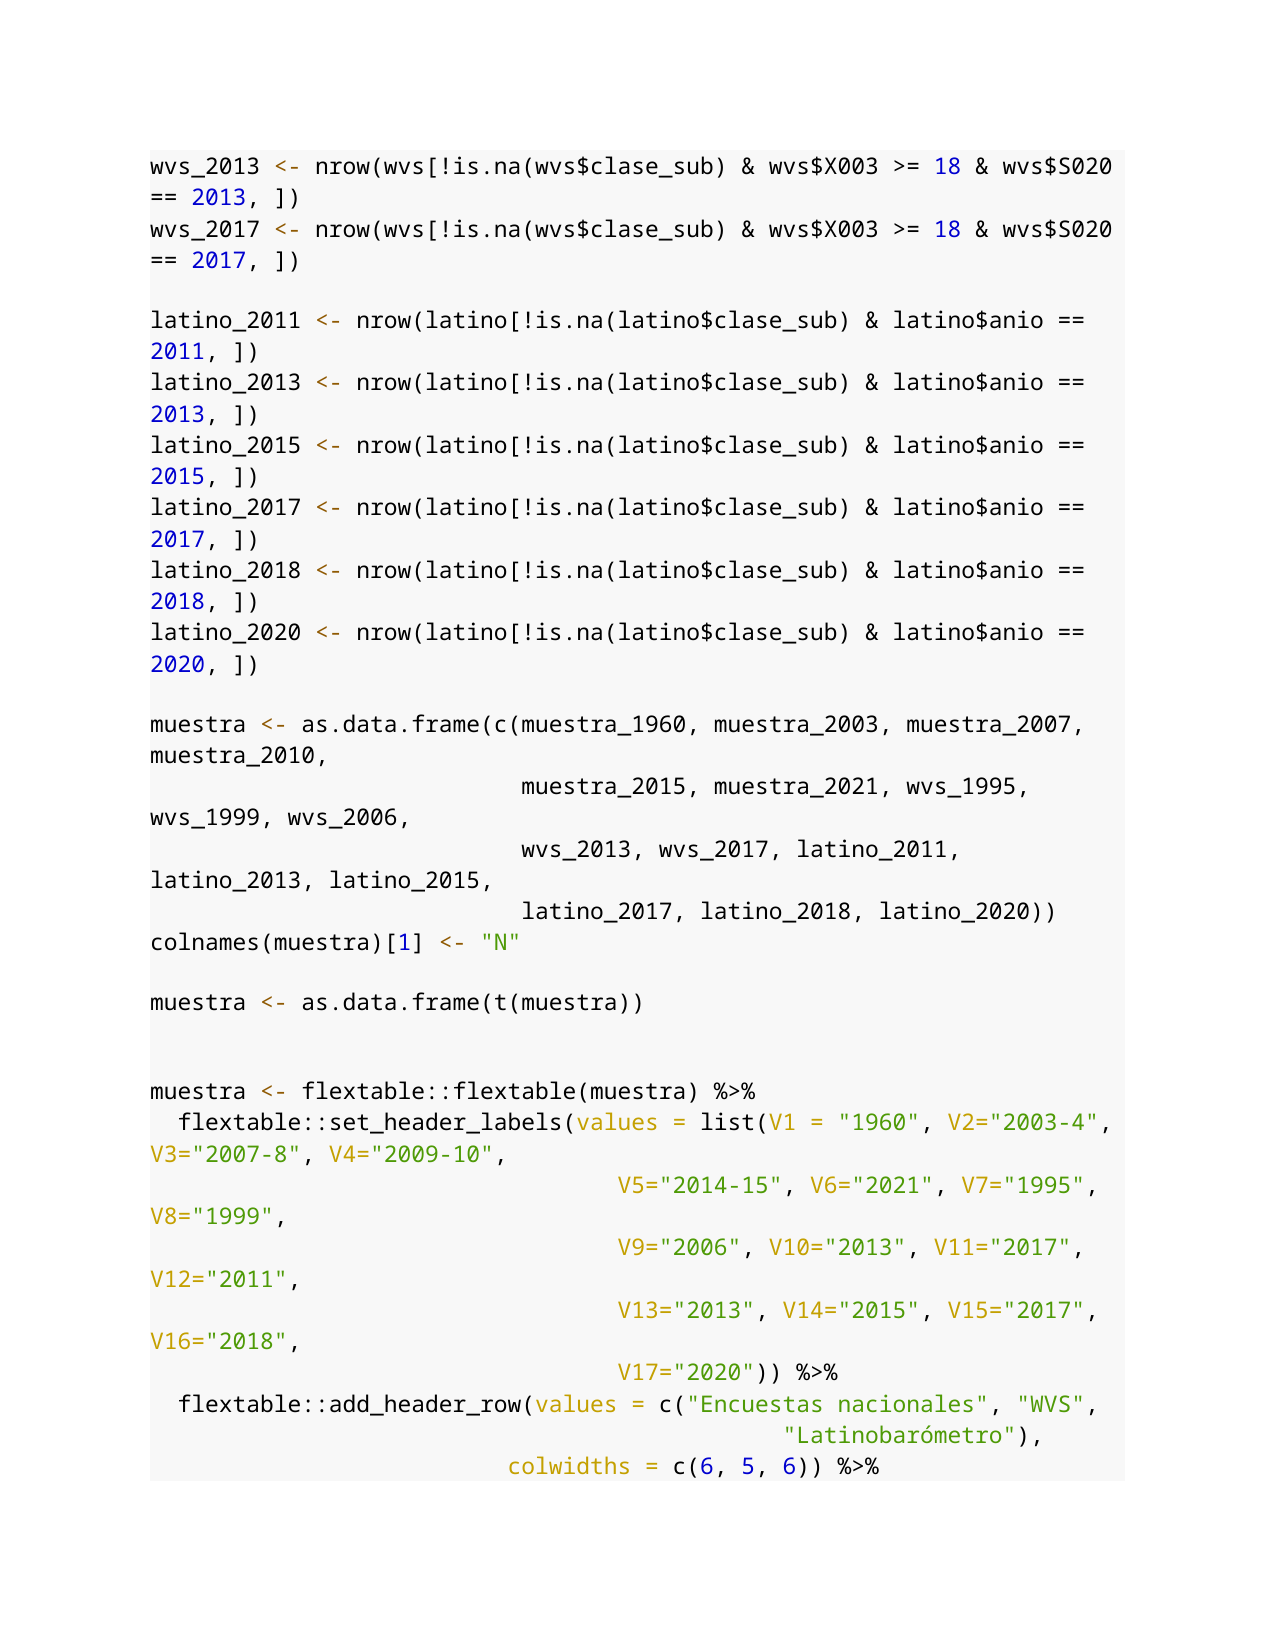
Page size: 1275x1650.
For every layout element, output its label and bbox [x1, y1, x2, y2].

text [150, 150, 1125, 1481]
